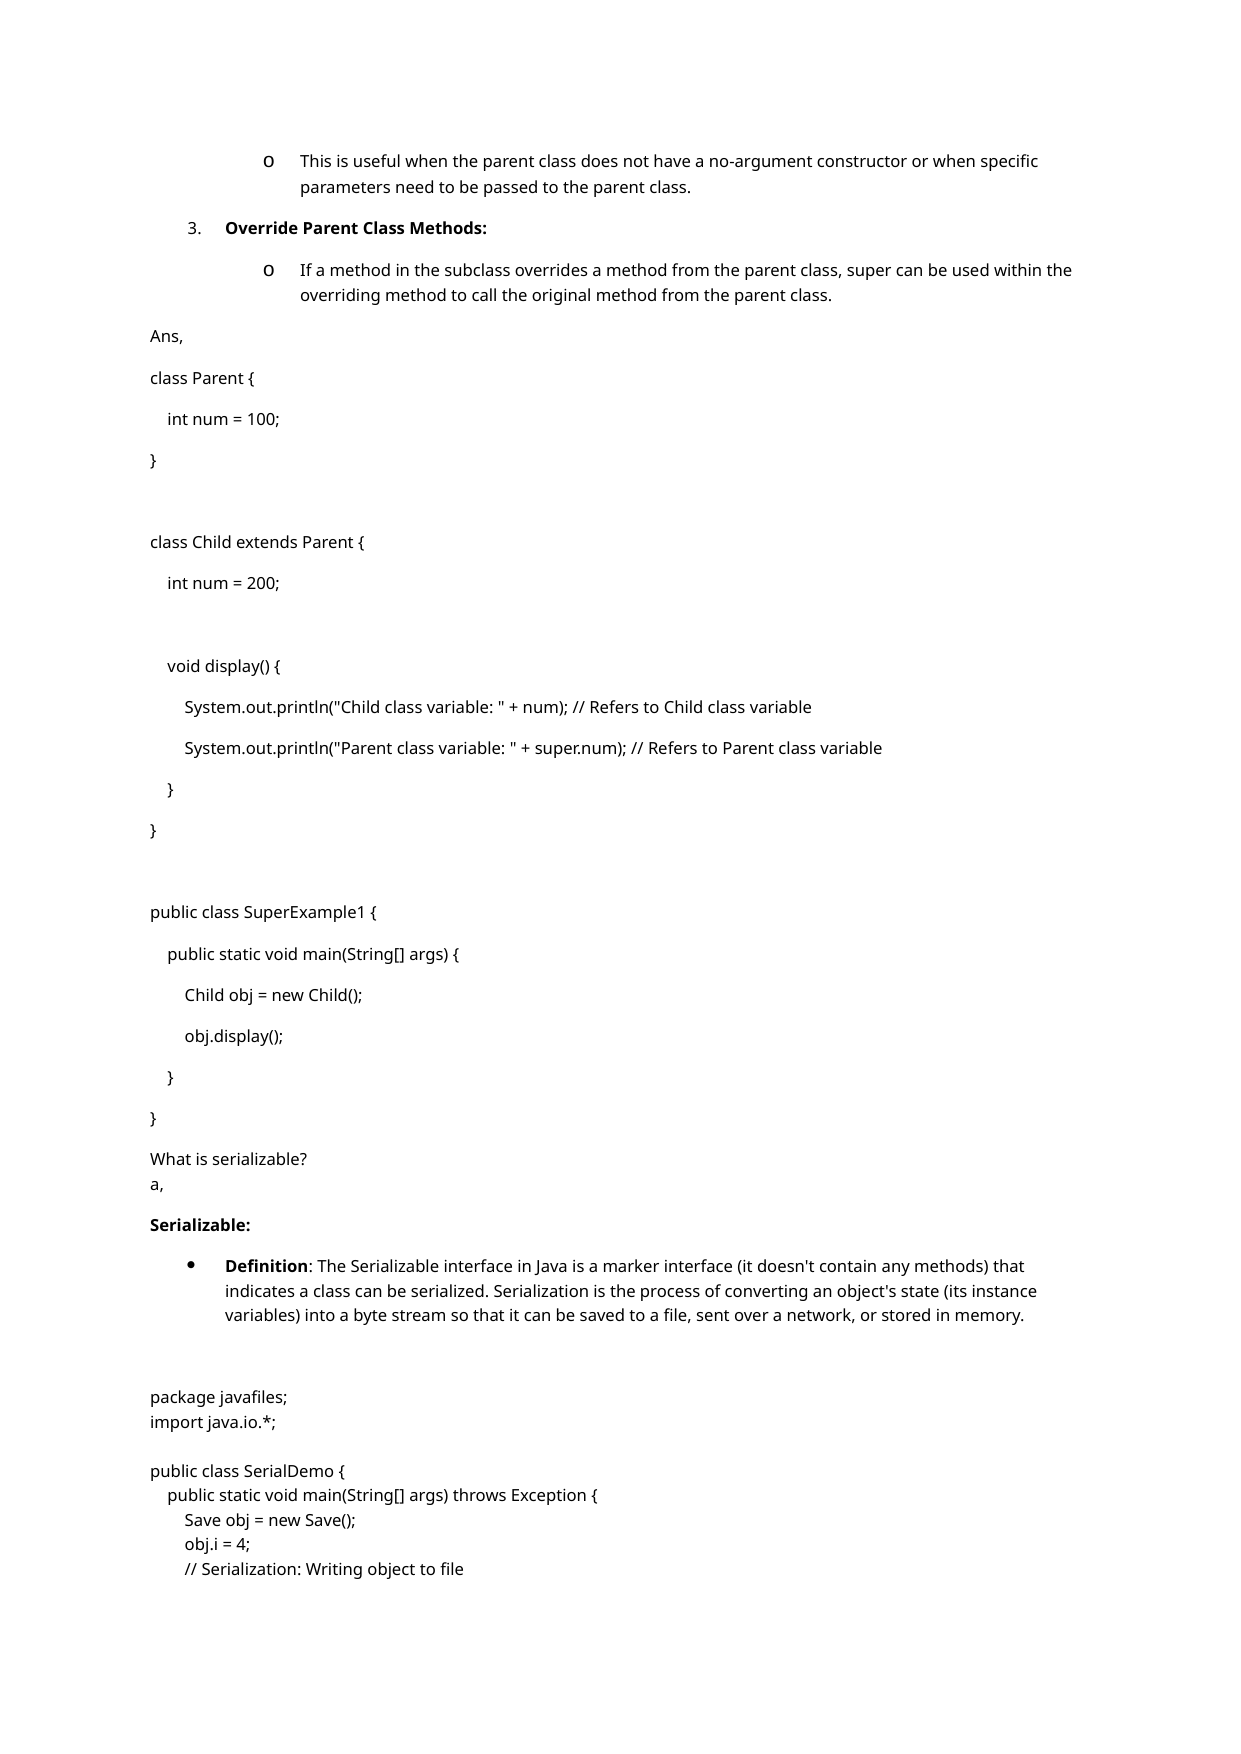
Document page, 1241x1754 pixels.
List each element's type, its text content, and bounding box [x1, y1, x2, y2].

text public static void main(String[] args) { [150, 942, 1090, 965]
text public class SuperExample1 { [150, 901, 1090, 924]
list Override Parent Class Methods: [187, 217, 1090, 240]
text } [150, 448, 1090, 471]
text void display() { [150, 654, 1090, 677]
text System.out.println("Child class variable: " + num); // Refers to Child class variable [150, 695, 1090, 718]
list If a method in the subclass overrides a method from the parent class, super can be used within the overriding method to call the original method from the parent class. [262, 258, 1090, 307]
text class Parent { [150, 366, 1090, 389]
text obj.display(); [150, 1024, 1090, 1047]
text class Child extends Parent { [150, 531, 1090, 553]
text } [150, 1107, 1090, 1129]
text Child obj = new Child(); [150, 983, 1090, 1006]
text What is serializable? a, [150, 1148, 1090, 1195]
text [150, 1386, 1090, 1580]
text Serializable: [150, 1214, 1090, 1236]
text System.out.println("Parent class variable: " + super.num); // Refers to Parent class variable [150, 737, 1090, 759]
text int num = 200; [150, 572, 1090, 595]
text } [150, 778, 1090, 800]
list Definition: The Serializable interface in Java is a marker interface (it doesn't contain any methods) that indicates a class can be serialized. Serialization is the process of converting an object's state (its instance variables) into a byte stream so that it can be saved to a file, sent over a network, or stored in memory. [187, 1255, 1090, 1326]
text int num = 100; [150, 407, 1090, 430]
text } [150, 819, 1090, 842]
text } [150, 1066, 1090, 1088]
text Ans, [150, 325, 1090, 348]
list This is useful when the parent class does not have a no-argument constructor or when specific parameters need to be passed to the parent class. [262, 150, 1090, 198]
